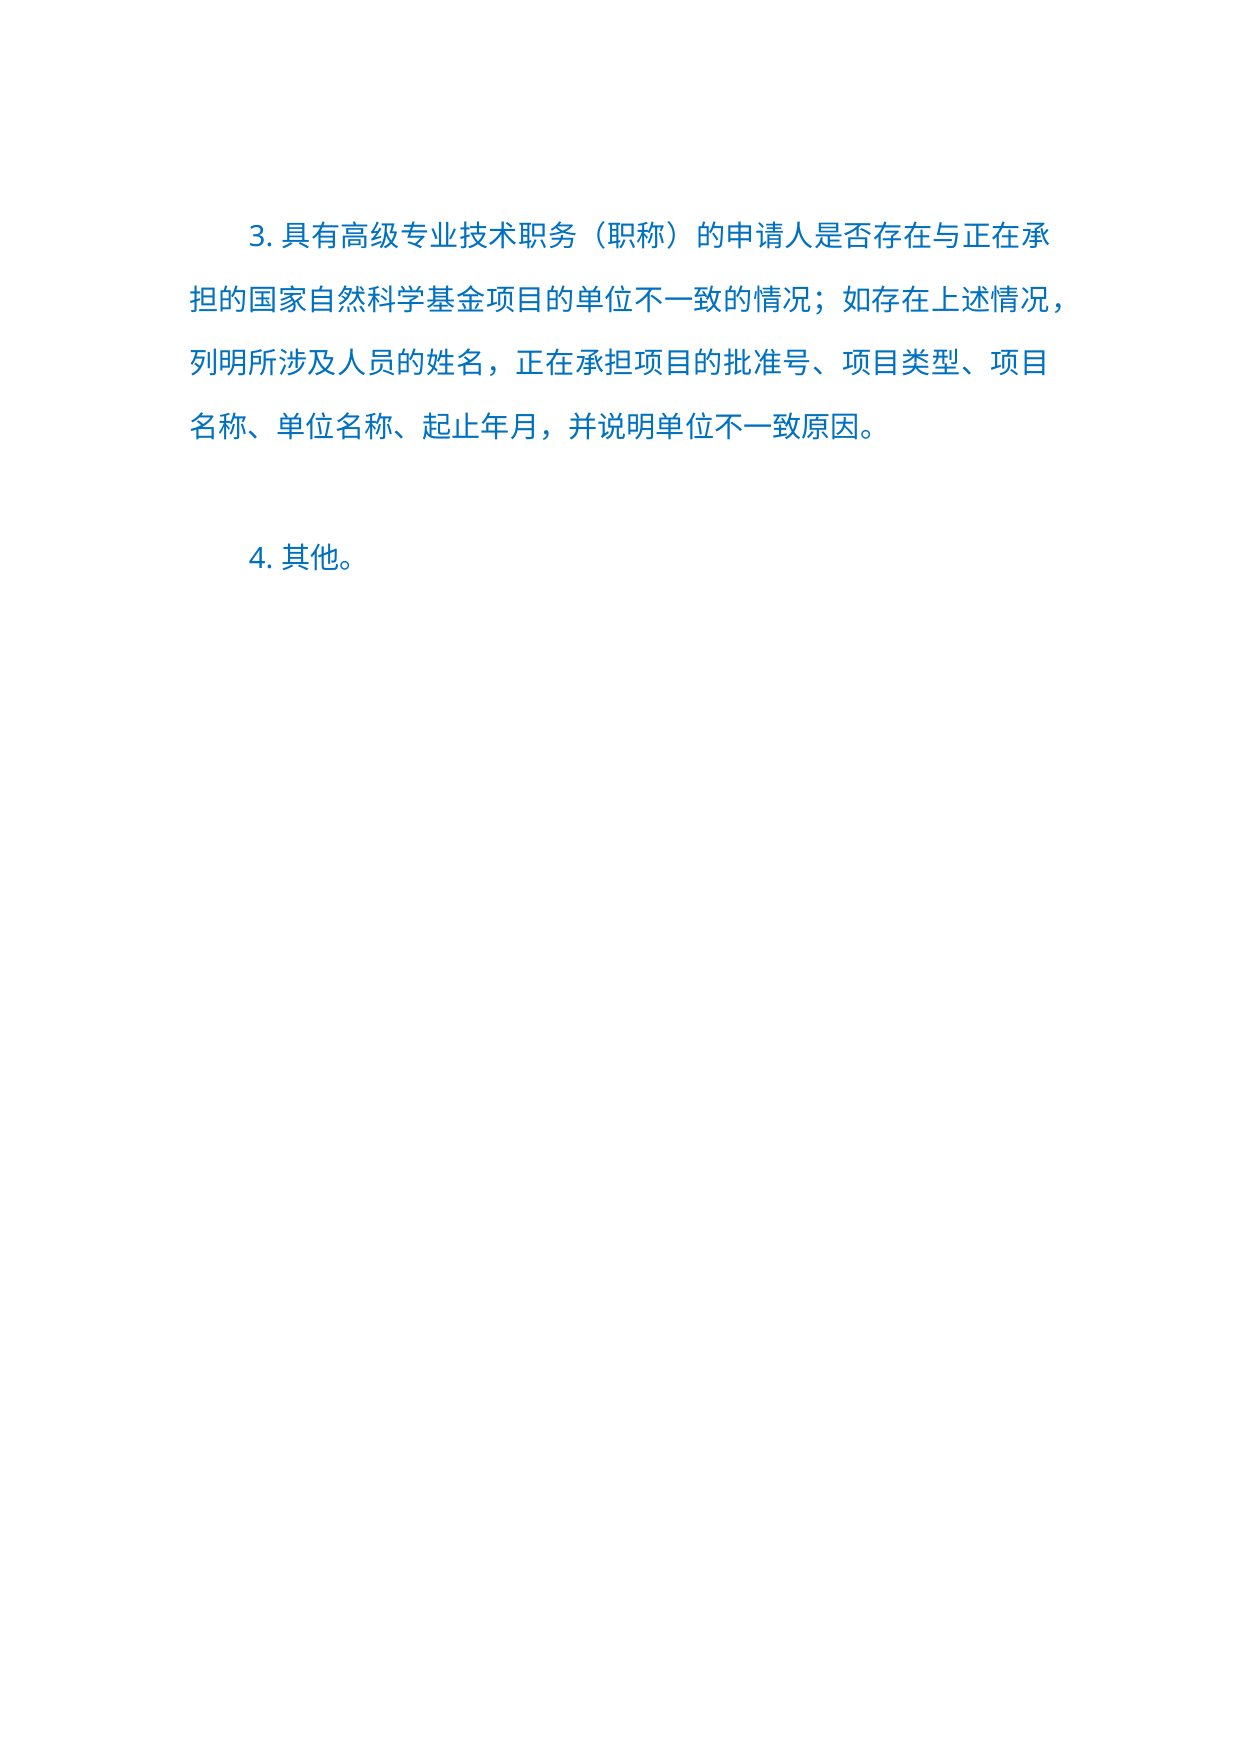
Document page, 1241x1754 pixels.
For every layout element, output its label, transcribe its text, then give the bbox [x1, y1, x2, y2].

list 其他。 [189, 534, 1051, 577]
text 3. 具有高级专业技术职务（职称）的申请人是否存在与正在承担的国家自然科学基金项目的单位不一致的情况；如存在上述情况，列明所涉及人员的姓名，正在承担项目的批准号、项目类型、项目名称、单位名称、起止年月，并说明单位不一致原因。 [189, 213, 1051, 446]
